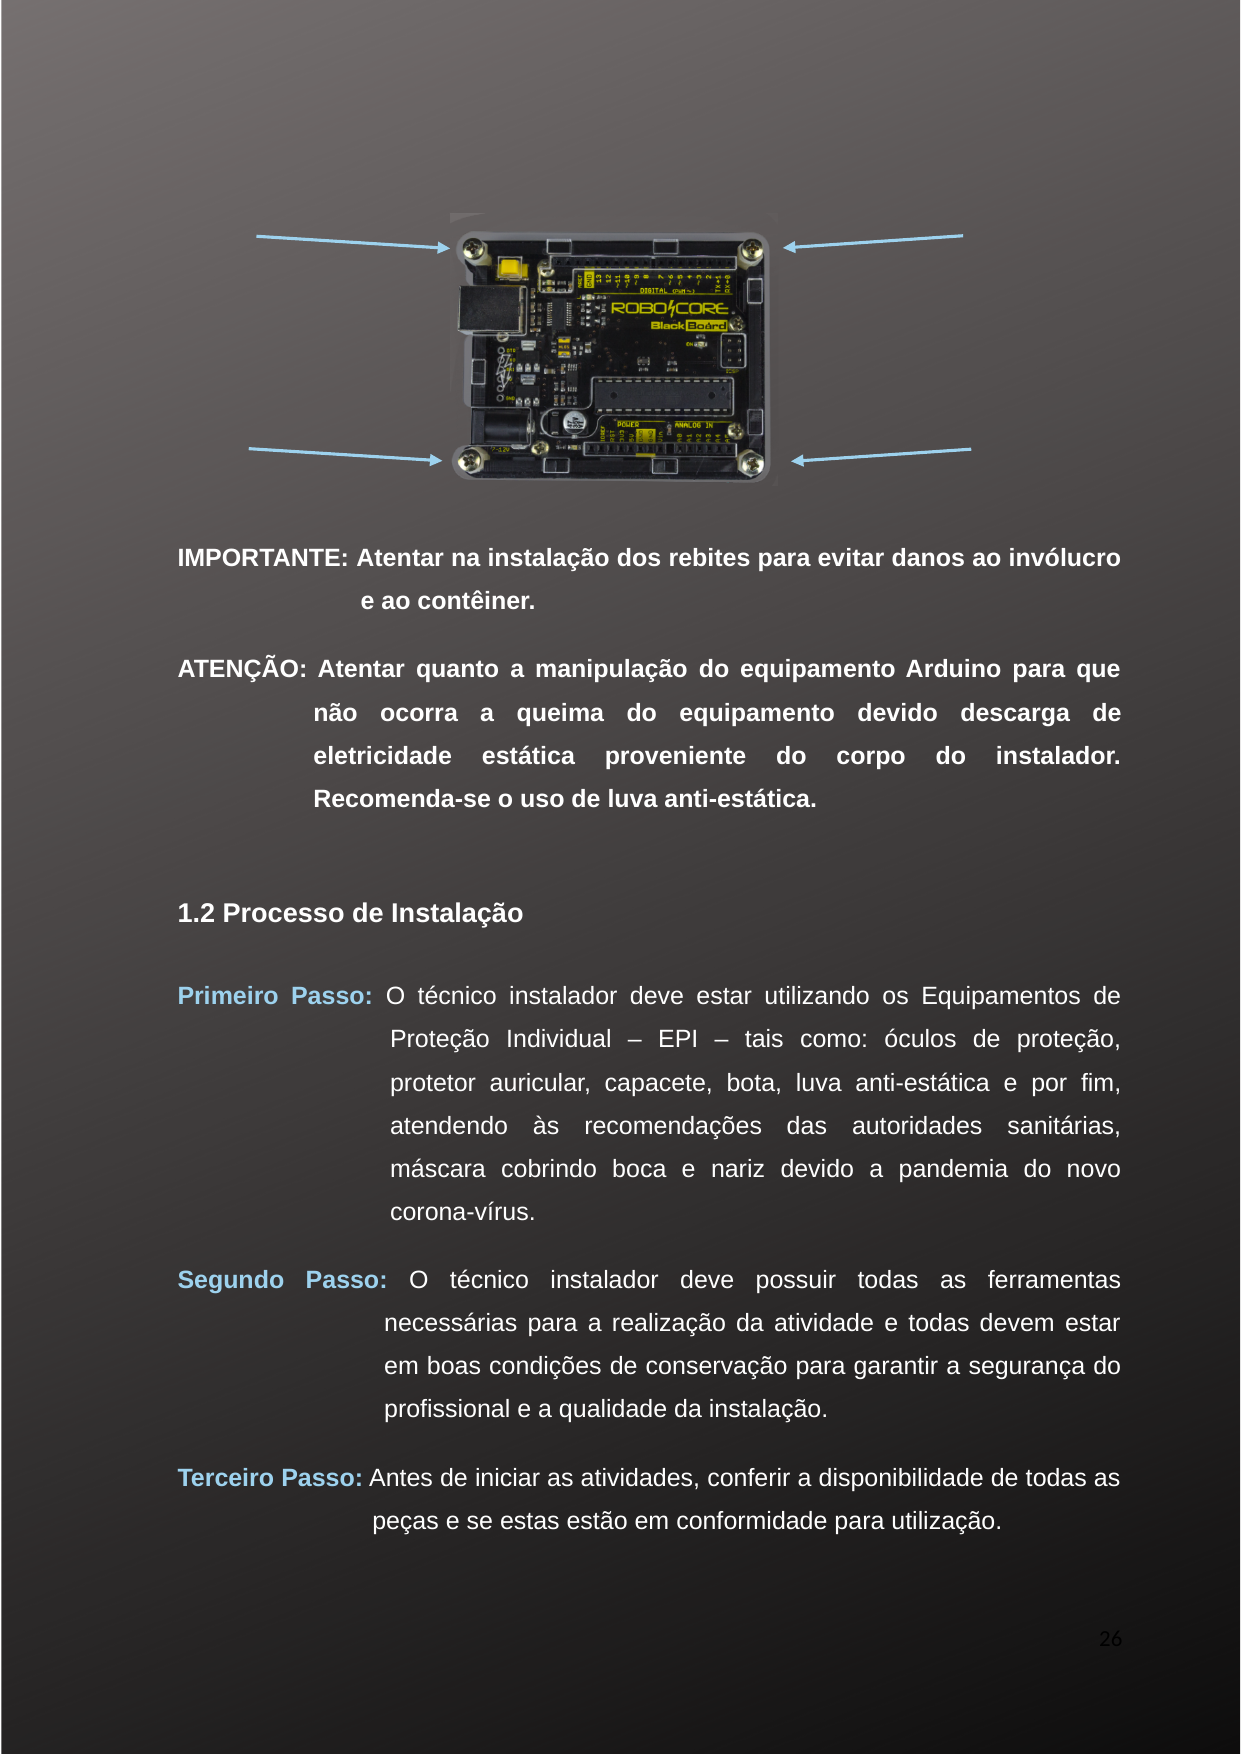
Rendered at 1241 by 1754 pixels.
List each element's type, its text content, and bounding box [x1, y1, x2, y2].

picture [1, 0, 1241, 1754]
subtitle 1.2 Processo de Instalação [177, 897, 1122, 928]
text IMPORTANTE: Atentar na instalação dos rebites para evitar danos ao invólucro e ao contêiner. [177, 543, 1122, 615]
text ATENÇÃO: Atentar quanto a manipulação do equipamento Arduino para que não ocorra a queima do equipamento devido descarga de eletricidade estática proveniente do corpo do instalador. Recomenda-se o uso de luva anti-estática. [177, 654, 1122, 812]
text Segundo Passo: O técnico instalador deve possuir todas as ferramentas necessárias para a realização da atividade e todas devem estar em boas condições de conservação para garantir a segurança do profissional e a qualidade da instalação. [177, 1265, 1122, 1423]
text Terceiro Passo: Antes de iniciar as atividades, conferir a disponibilidade de todas as peças e se estas estão em conformidade para utilização. [177, 1462, 1122, 1534]
text Primeiro Passo: O técnico instalador deve estar utilizando os Equipamentos de Proteção Individual – EPI – tais como: óculos de proteção, protetor auricular, capacete, bota, luva anti-estática e por fim, atendendo às recomendações das autoridades sanitárias, máscara cobrindo boca e nariz devido a pandemia do novo corona-vírus. [177, 981, 1122, 1226]
